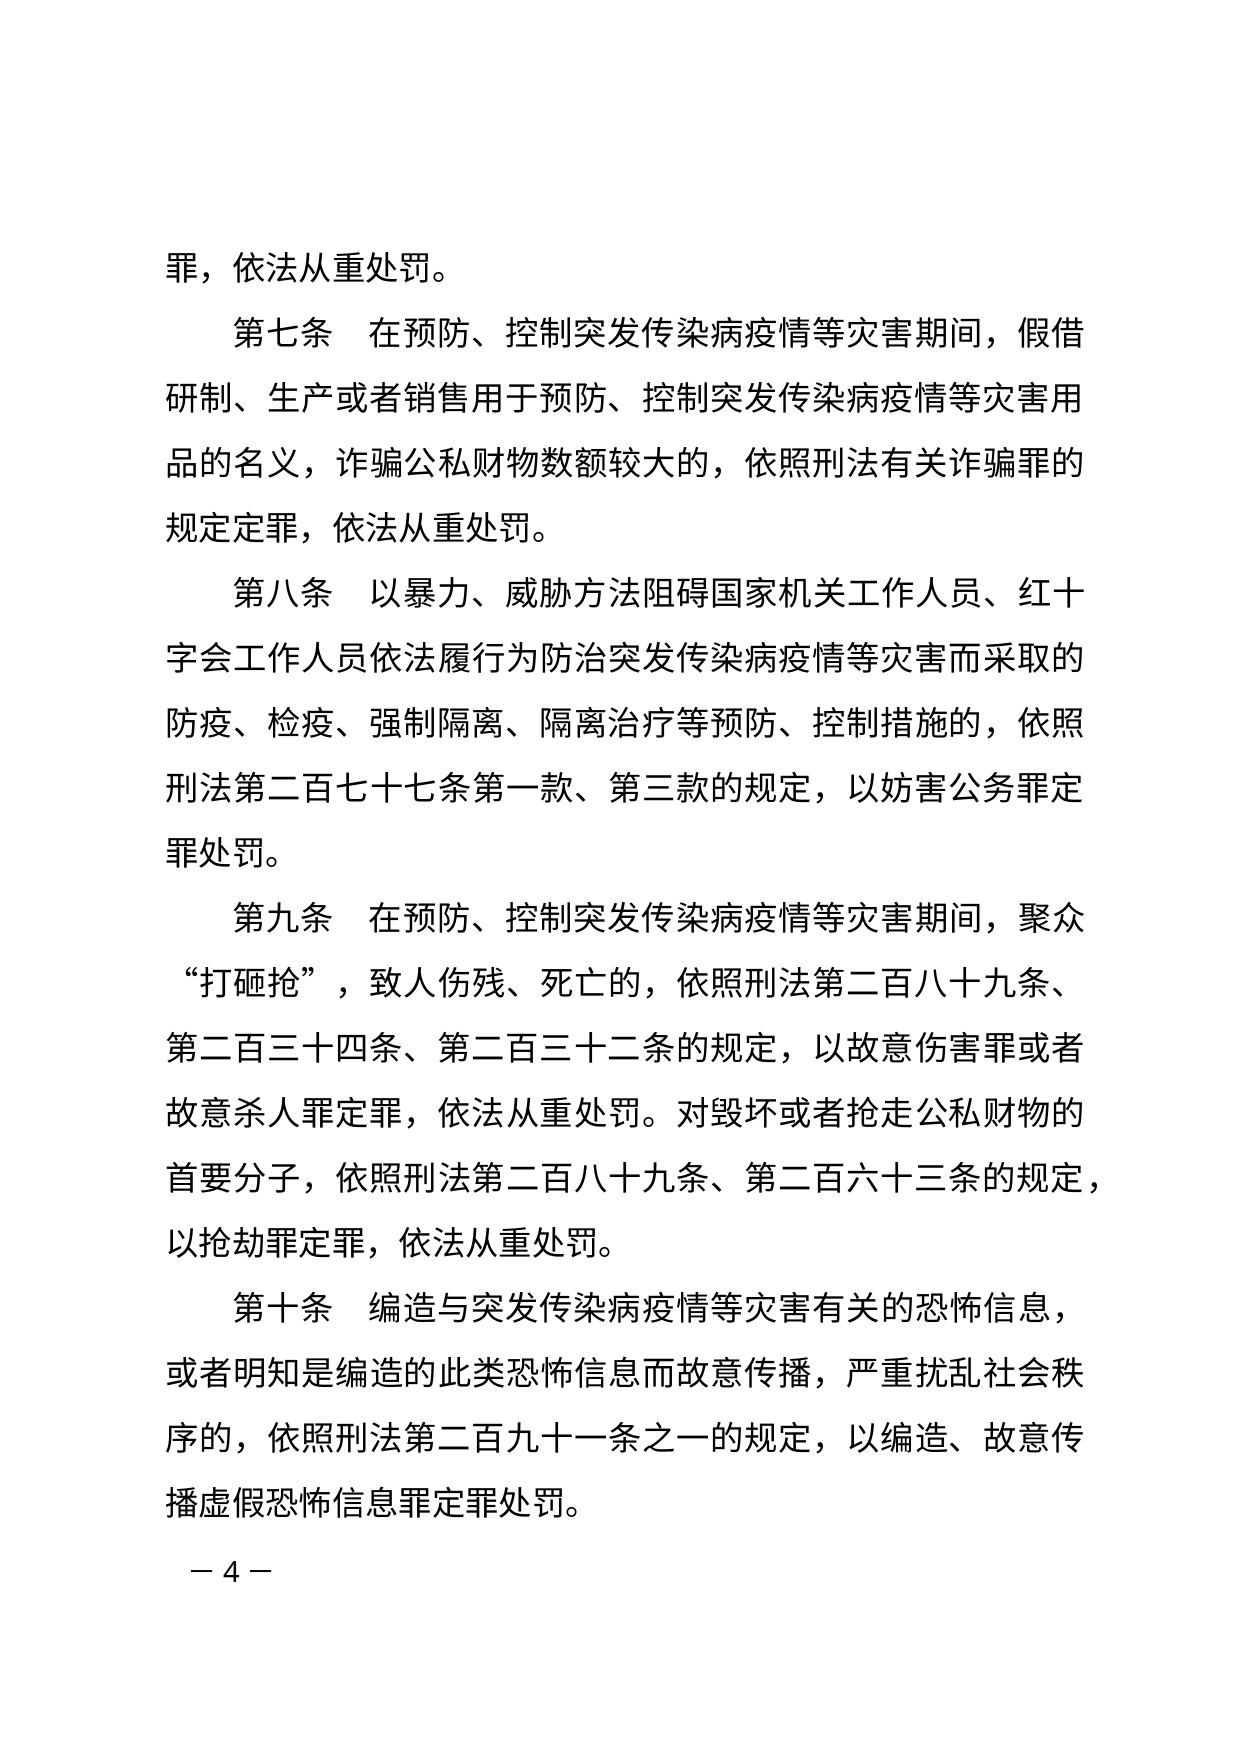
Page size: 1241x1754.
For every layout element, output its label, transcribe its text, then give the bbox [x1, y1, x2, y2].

text 第十条 编造与突发传染病疫情等灾害有关的恐怖信息，或者明知是编造的此类恐怖信息而故意传播，严重扰乱社会秩序的，依照刑法第二百九十一条之一的规定，以编造、故意传播虚假恐怖信息罪定罪处罚。 [165, 1273, 1087, 1533]
text 第九条 在预防、控制突发传染病疫情等灾害期间，聚众“打砸抢”，致人伤残、死亡的，依照刑法第二百八十九条、第二百三十四条、第二百三十二条的规定，以故意伤害罪或者故意杀人罪定罪，依法从重处罚。对毁坏或者抢走公私财物的首要分子，依照刑法第二百八十九条、第二百六十三条的规定，以抢劫罪定罪，依法从重处罚。 [165, 883, 1087, 1273]
text 第七条 在预防、控制突发传染病疫情等灾害期间，假借研制、生产或者销售用于预防、控制突发传染病疫情等灾害用品的名义，诈骗公私财物数额较大的，依照刑法有关诈骗罪的规定定罪，依法从重处罚。 [165, 298, 1087, 558]
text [165, 233, 1087, 298]
text 第八条 以暴力、威胁方法阻碍国家机关工作人员、红十字会工作人员依法履行为防治突发传染病疫情等灾害而采取的防疫、检疫、强制隔离、隔离治疗等预防、控制措施的，依照刑法第二百七十七条第一款、第三款的规定，以妨害公务罪定罪处罚。 [165, 558, 1087, 883]
